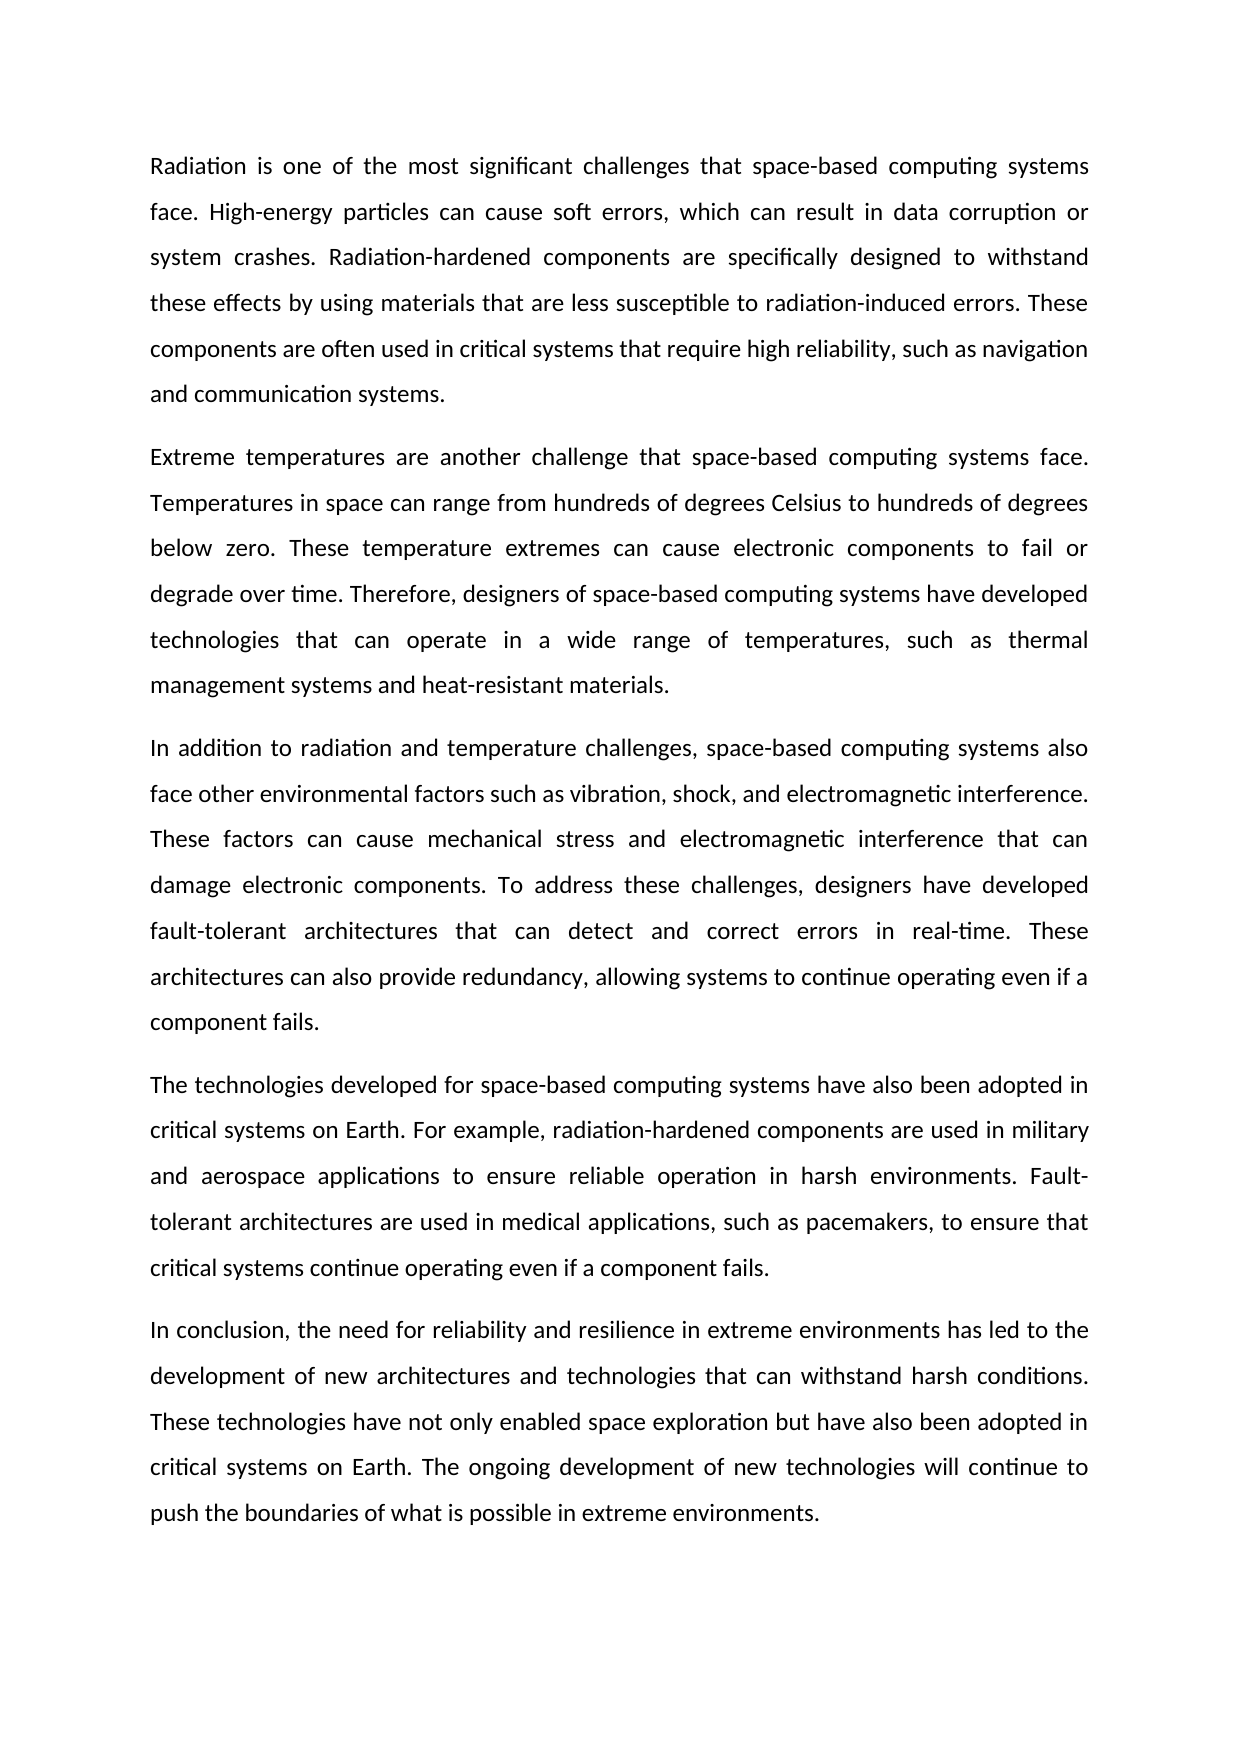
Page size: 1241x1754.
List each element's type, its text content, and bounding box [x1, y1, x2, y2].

text Extreme temperatures are another challenge that space-based computing systems face. Temperatures in space can range from hundreds of degrees Celsius to hundreds of degrees below zero. These temperature extremes can cause electronic components to fail or degrade over time. Therefore, designers of space-based computing systems have developed technologies that can operate in a wide range of temperatures, such as thermal management systems and heat-resistant materials. [150, 441, 1090, 700]
text Radiation is one of the most significant challenges that space-based computing systems face. High-energy particles can cause soft errors, which can result in data corruption or system crashes. Radiation-hardened components are specifically designed to withstand these effects by using materials that are less susceptible to radiation-induced errors. These components are often used in critical systems that require high reliability, such as navigation and communication systems. [150, 150, 1090, 409]
text The technologies developed for space-based computing systems have also been adopted in critical systems on Earth. For example, radiation-hardened components are used in military and aerospace applications to ensure reliable operation in harsh environments. Fault-tolerant architectures are used in medical applications, such as pacemakers, to ensure that critical systems continue operating even if a component fails. [150, 1069, 1090, 1282]
text In addition to radiation and temperature challenges, space-based computing systems also face other environmental factors such as vibration, shock, and electromagnetic interference. These factors can cause mechanical stress and electromagnetic interference that can damage electronic components. To address these challenges, designers have developed fault-tolerant architectures that can detect and correct errors in real-time. These architectures can also provide redundancy, allowing systems to continue operating even if a component fails. [150, 732, 1090, 1037]
text In conclusion, the need for reliability and resilience in extreme environments has led to the development of new architectures and technologies that can withstand harsh conditions. These technologies have not only enabled space exploration but have also been adopted in critical systems on Earth. The ongoing development of new technologies will continue to push the boundaries of what is possible in extreme environments. [150, 1314, 1090, 1528]
